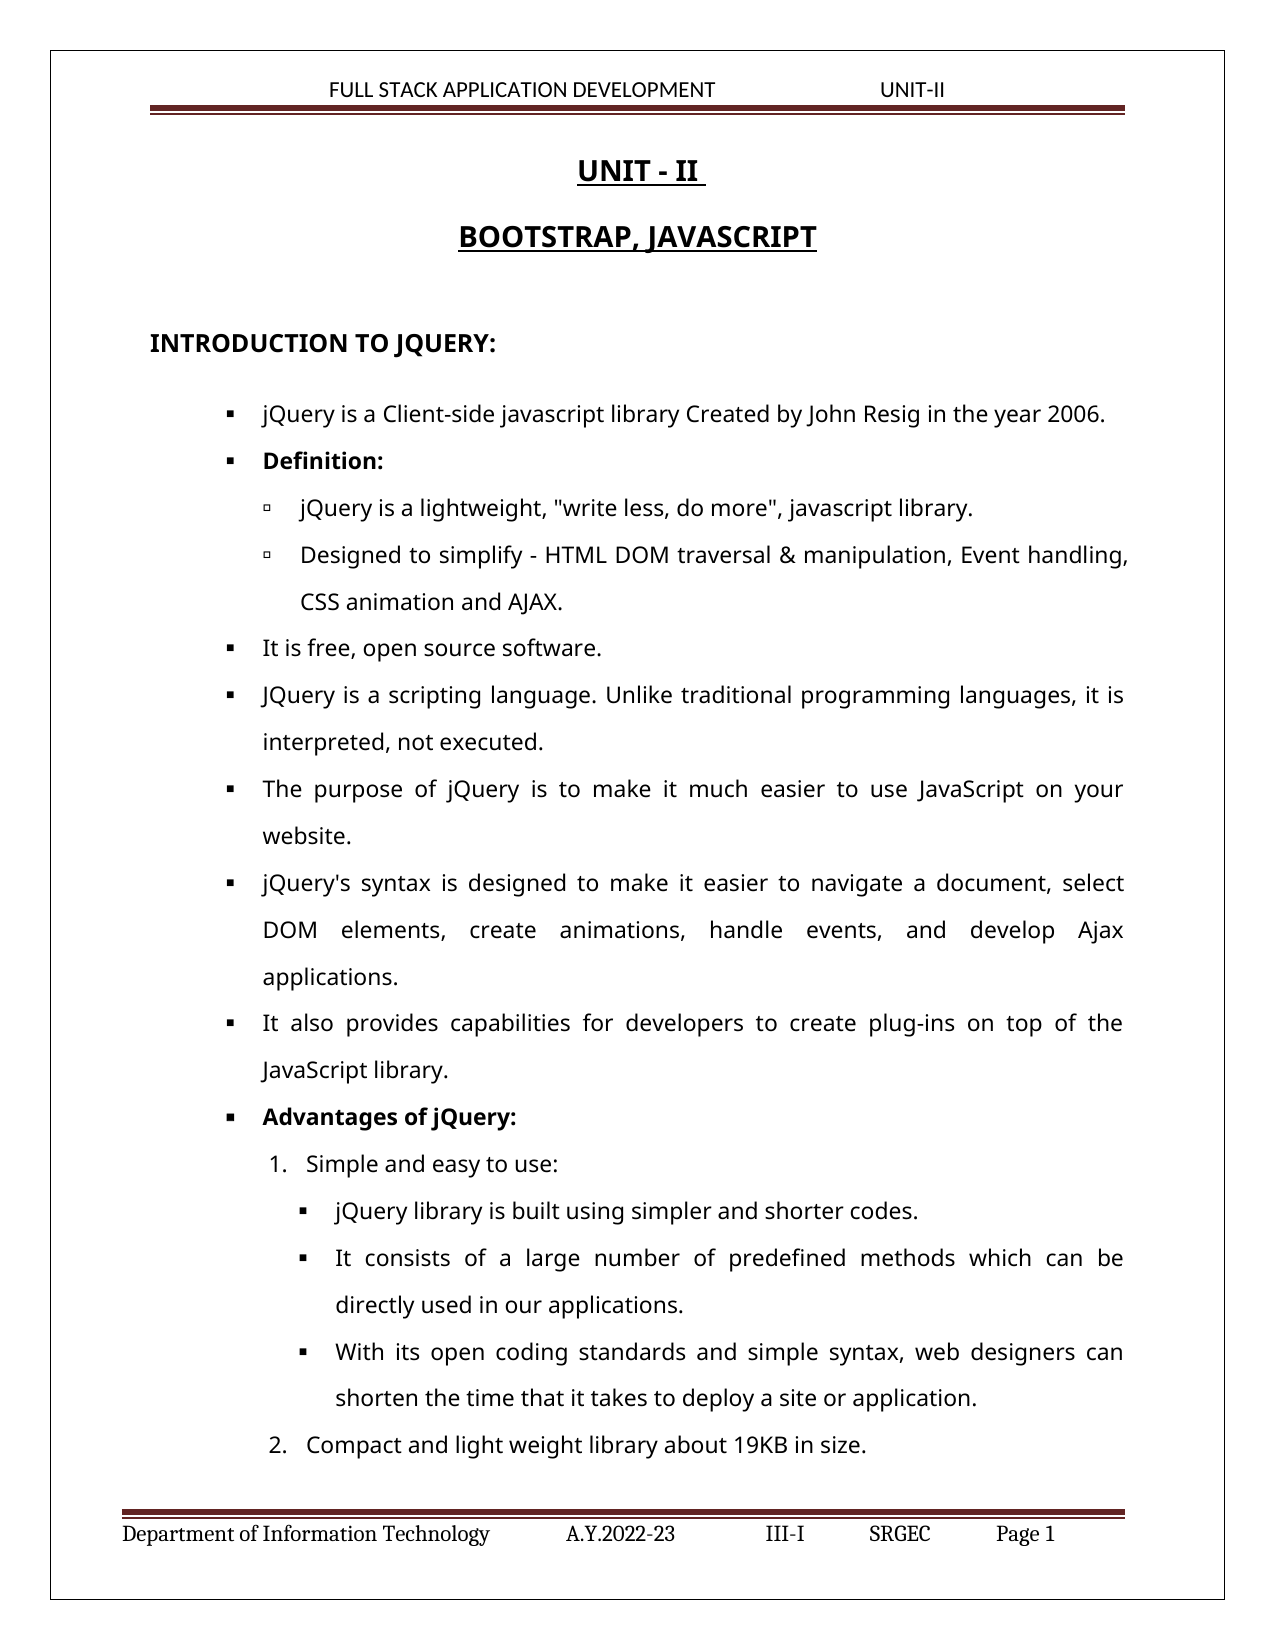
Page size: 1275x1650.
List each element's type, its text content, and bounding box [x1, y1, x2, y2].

list JQuery is a scripting language. Unlike traditional programming languages, it is interpreted, not executed. [225, 679, 1125, 757]
list It is free, open source software. [225, 632, 1125, 663]
list With its open coding standards and simple syntax, web designers can shorten the time that it takes to deploy a site or application. [298, 1335, 1125, 1413]
list jQuery is a lightweight, "write less, do more", javascript library. [262, 492, 1204, 523]
list Definition: [225, 445, 1204, 476]
list jQuery is a Client-side javascript library Created by John Resig in the year 2006. [225, 398, 1125, 429]
text INTRODUCTION TO JQUERY: [150, 326, 1125, 360]
text BOOTSTRAP, JAVASCRIPT [150, 216, 1125, 256]
list Compact and light weight library about 19KB in size. [268, 1429, 1125, 1460]
list jQuery's syntax is designed to make it easier to navigate a document, select DOM elements, create animations, handle events, and develop Ajax applications. [225, 867, 1125, 992]
list jQuery library is built using simpler and shorter codes. [298, 1195, 1125, 1226]
list Simple and easy to use: [268, 1148, 1125, 1179]
list It consists of a large number of predefined methods which can be directly used in our applications. [298, 1242, 1125, 1320]
list Designed to simplify - HTML DOM traversal & manipulation, Event handling, CSS animation and AJAX. [262, 538, 1130, 617]
list Advantages of jQuery: [225, 1101, 1125, 1132]
list It also provides capabilities for developers to create plug-ins on top of the JavaScript library. [225, 1007, 1125, 1085]
text UNIT - II [150, 150, 1125, 190]
list The purpose of jQuery is to make it much easier to use JavaScript on your website. [225, 773, 1125, 851]
